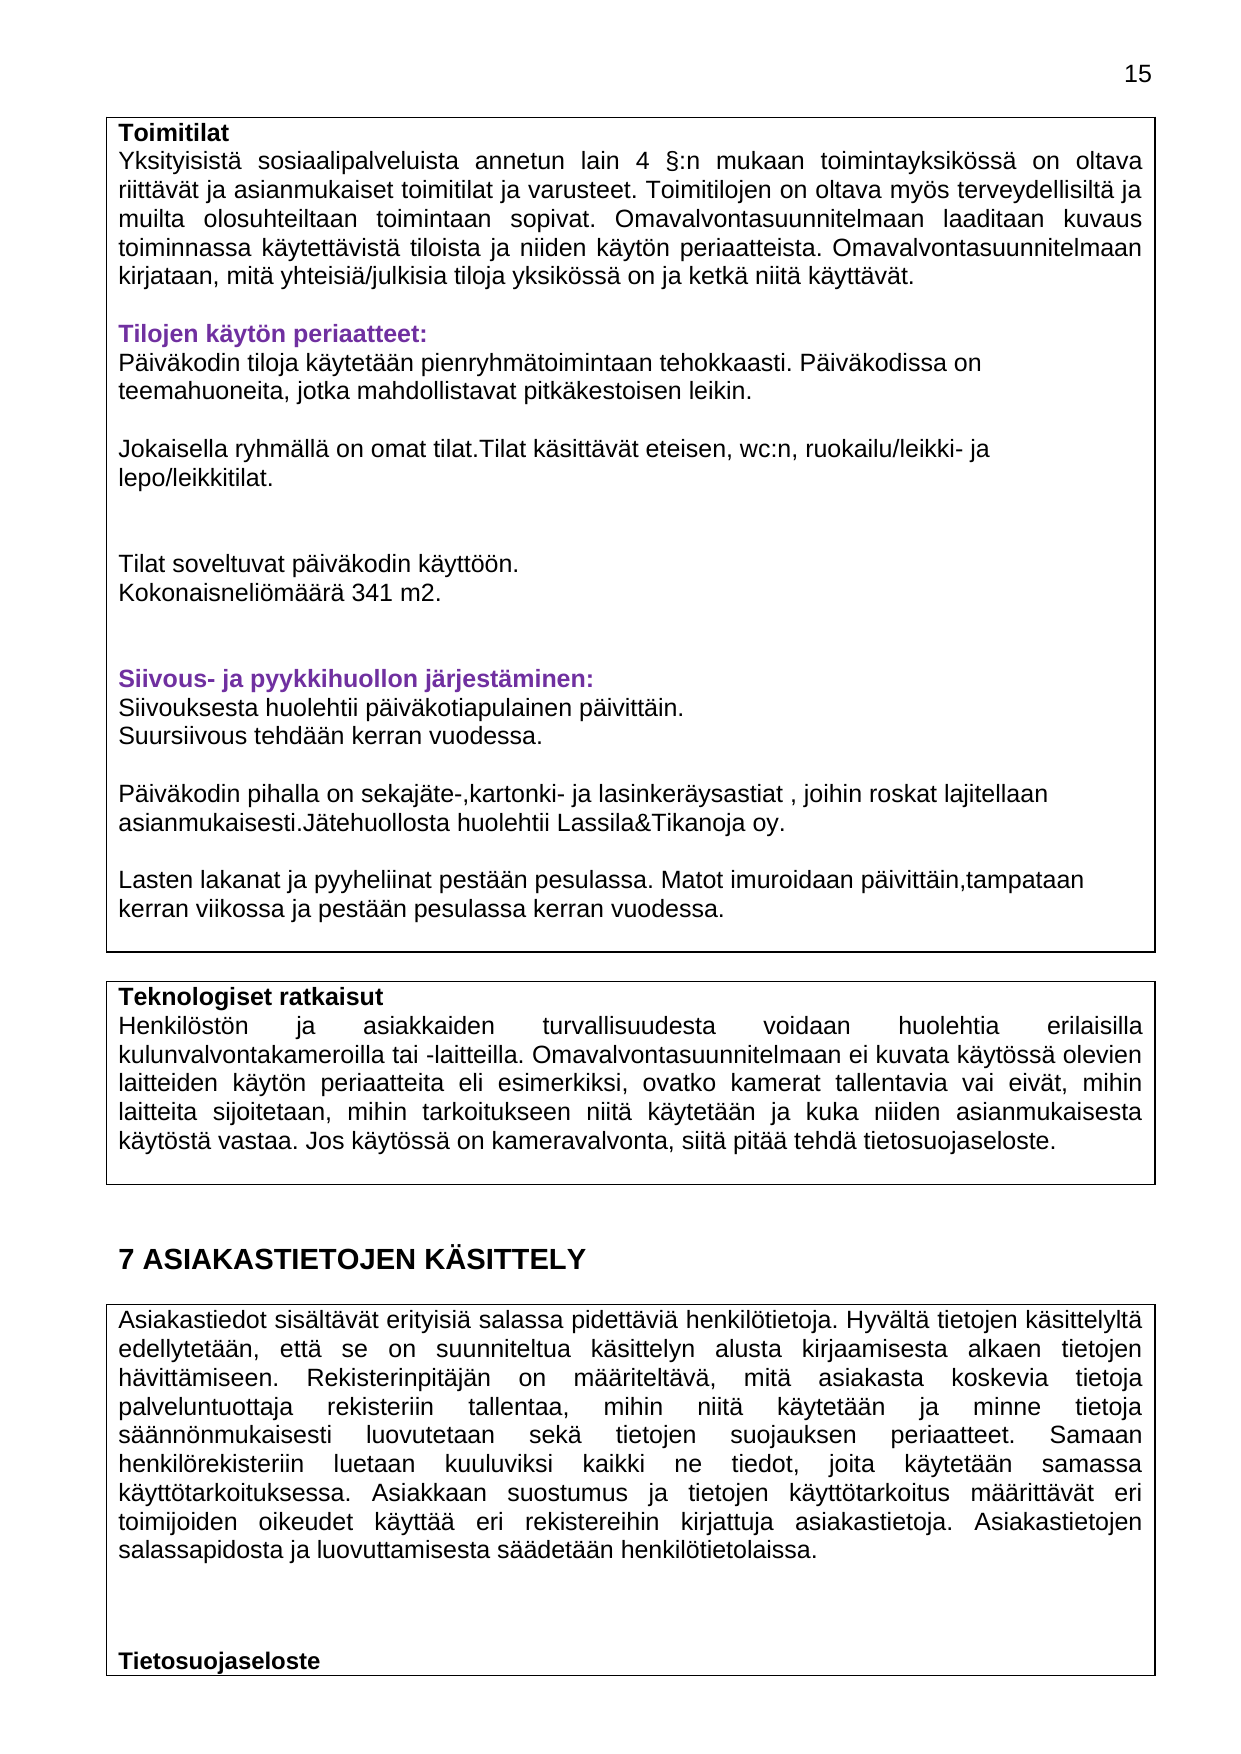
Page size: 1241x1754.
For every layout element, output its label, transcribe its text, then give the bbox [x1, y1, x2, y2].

table_header Teknologiset ratkaisut Henkilöstön ja asiakkaiden turvallisuudesta voidaan huolehtia erilaisilla kulunvalvontakameroilla tai -laitteilla. Omavalvontasuunnitelmaan ei kuvata käytössä olevien laitteiden käytön periaatteita eli esimerkiksi, ovatko kamerat tallentavia vai eivät, mihin laitteita sijoitetaan, mihin tarkoitukseen niitä käytetään ja kuka niiden asianmukaisesta käytöstä vastaa. Jos käytössä on kameravalvonta, siitä pitää tehdä tietosuojaseloste. [107, 982, 1154, 1183]
table_header Toimitilat Yksityisistä sosiaalipalveluista annetun lain 4 §:n mukaan toimintayksikössä on oltava riittävät ja asianmukaiset toimitilat ja varusteet. Toimitilojen on oltava myös terveydellisiltä ja muilta olosuhteiltaan toimintaan sopivat. Omavalvontasuunnitelmaan laaditaan kuvaus toiminnassa käytettävistä tiloista ja niiden käytön periaatteista. Omavalvontasuunnitelmaan kirjataan, mitä yhteisiä/julkisia tiloja yksikössä on ja ketkä niitä käyttävät. Tilojen käytön periaatteet: Päiväkodin tiloja käytetään pienryhmätoimintaan tehokkaasti. Päiväkodissa on teemahuoneita, jotka mahdollistavat pitkäkestoisen leikin. Jokaisella ryhmällä on omat tilat.Tilat käsittävät eteisen, wc:n, ruokailu/leikki- ja lepo/leikkitilat. Tilat soveltuvat päiväkodin käyttöön. Kokonaisneliömäärä 341 m2. Siivous- ja pyykkihuollon järjestäminen: Siivouksesta huolehtii päiväkotiapulainen päivittäin. Suursiivous tehdään kerran vuodessa. Päiväkodin pihalla on sekajäte-,kartonki- ja lasinkeräysastiat , joihin roskat lajitellaan asianmukaisesti.Jätehuollosta huolehtii Lassila&Tikanoja oy. Lasten lakanat ja pyyheliinat pestään pesulassa. Matot imuroidaan päivittäin,tampataan kerran viikossa ja pestään pesulassa kerran vuodessa. [107, 118, 1154, 951]
subtitle 7 ASIAKASTIETOJEN KÄSITTELY [118, 1242, 1152, 1276]
